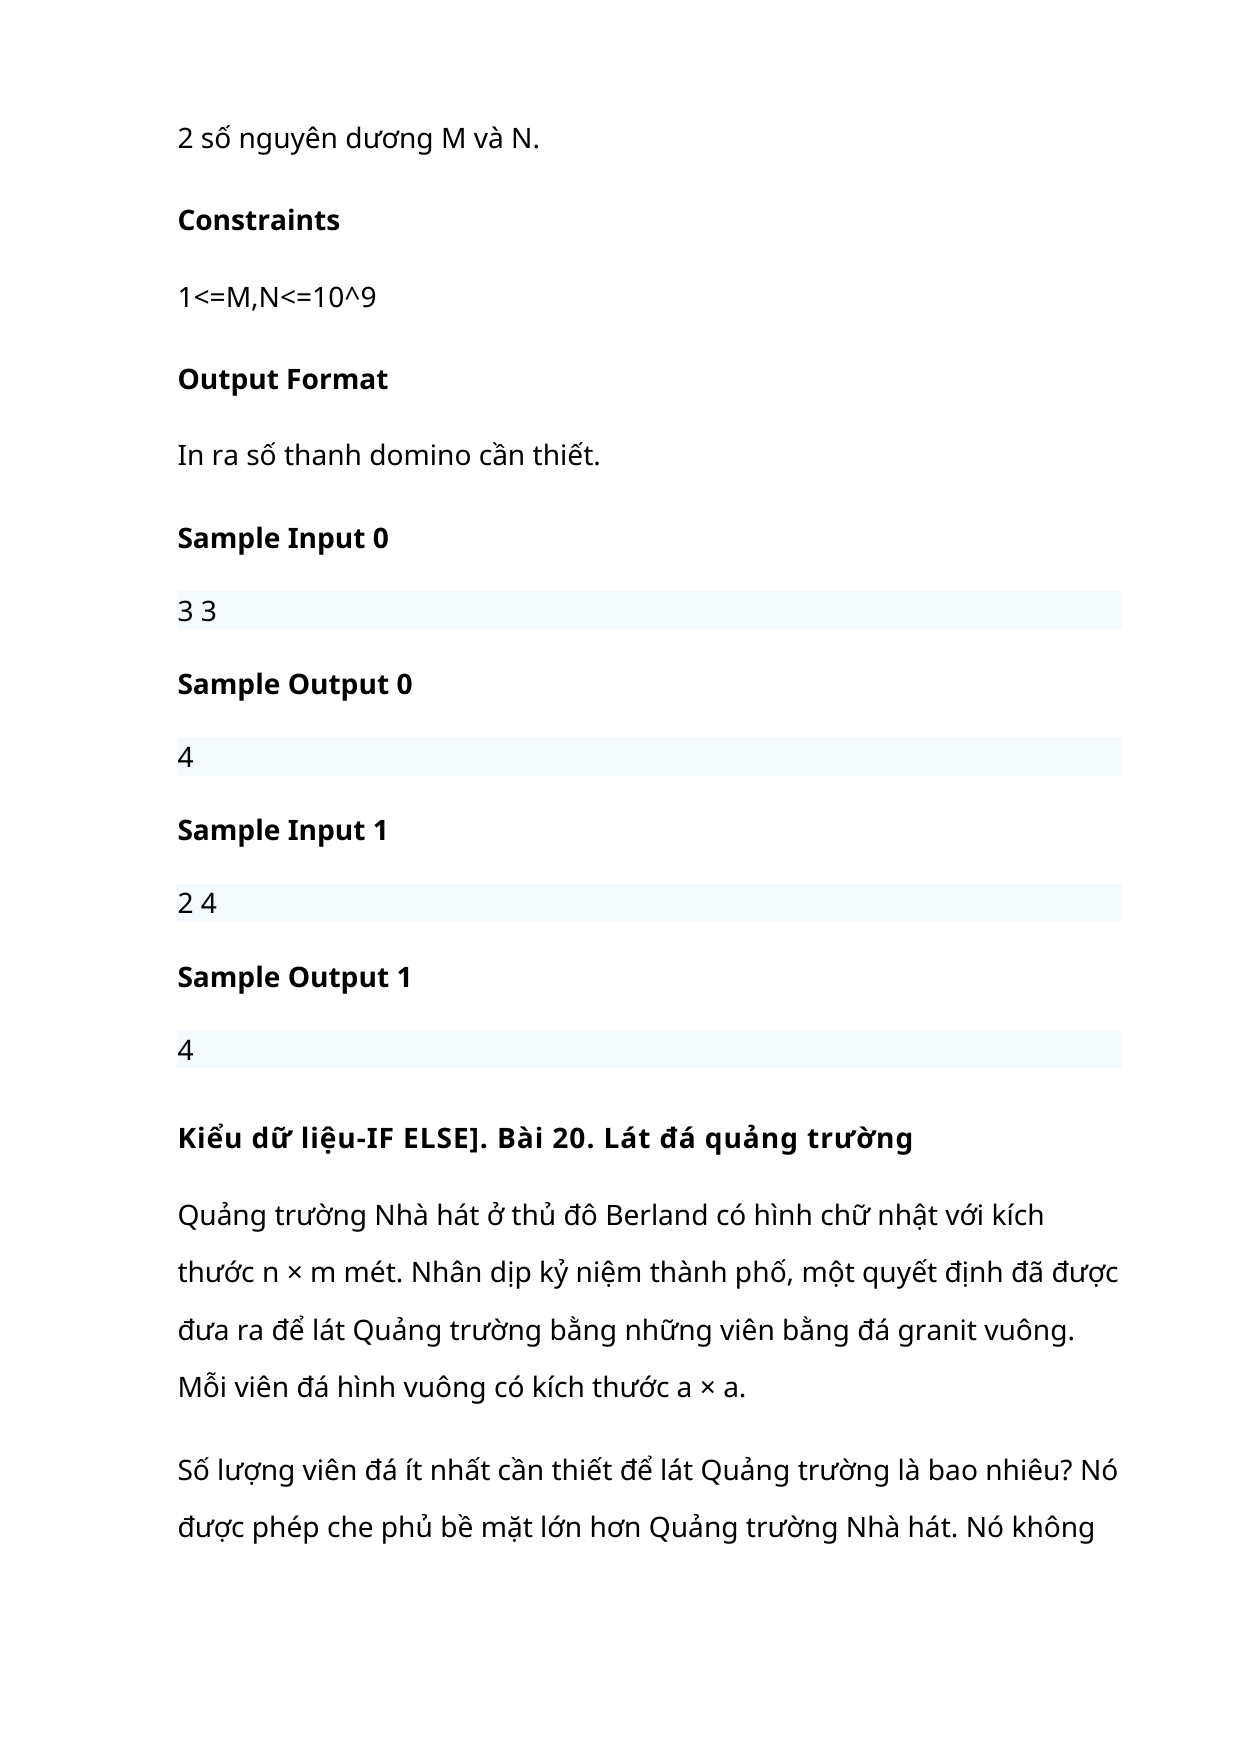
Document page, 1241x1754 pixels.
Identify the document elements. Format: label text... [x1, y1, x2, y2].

text 2 số nguyên dương M và N. [177, 118, 1122, 156]
text In ra số thanh domino cần thiết. [177, 436, 1122, 474]
text 4 [177, 1030, 1122, 1068]
text 2 4 [177, 884, 1122, 922]
text Kiểu dữ liệu-IF ELSE]. Bài 20. Lát đá quảng trường [177, 1119, 1122, 1157]
text 1<=M,N<=10^9 [177, 277, 1122, 315]
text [177, 1450, 1122, 1546]
text Output Format [177, 359, 1122, 398]
text 3 3 [177, 591, 1122, 629]
text Sample Output 1 [177, 957, 1122, 995]
text Sample Input 0 [177, 518, 1122, 556]
text Constraints [177, 201, 1122, 239]
text 4 [177, 737, 1122, 776]
text Quảng trường Nhà hát ở thủ đô Berland có hình chữ nhật với kích thước n × m mét. Nhân dịp kỷ niệm thành phố, một quyết định đã được đưa ra để lát Quảng trường bằng những viên bằng đá granit vuông. Mỗi viên đá hình vuông có kích thước a × a. [177, 1195, 1122, 1406]
text Sample Output 0 [177, 664, 1122, 703]
text Sample Input 1 [177, 811, 1122, 849]
